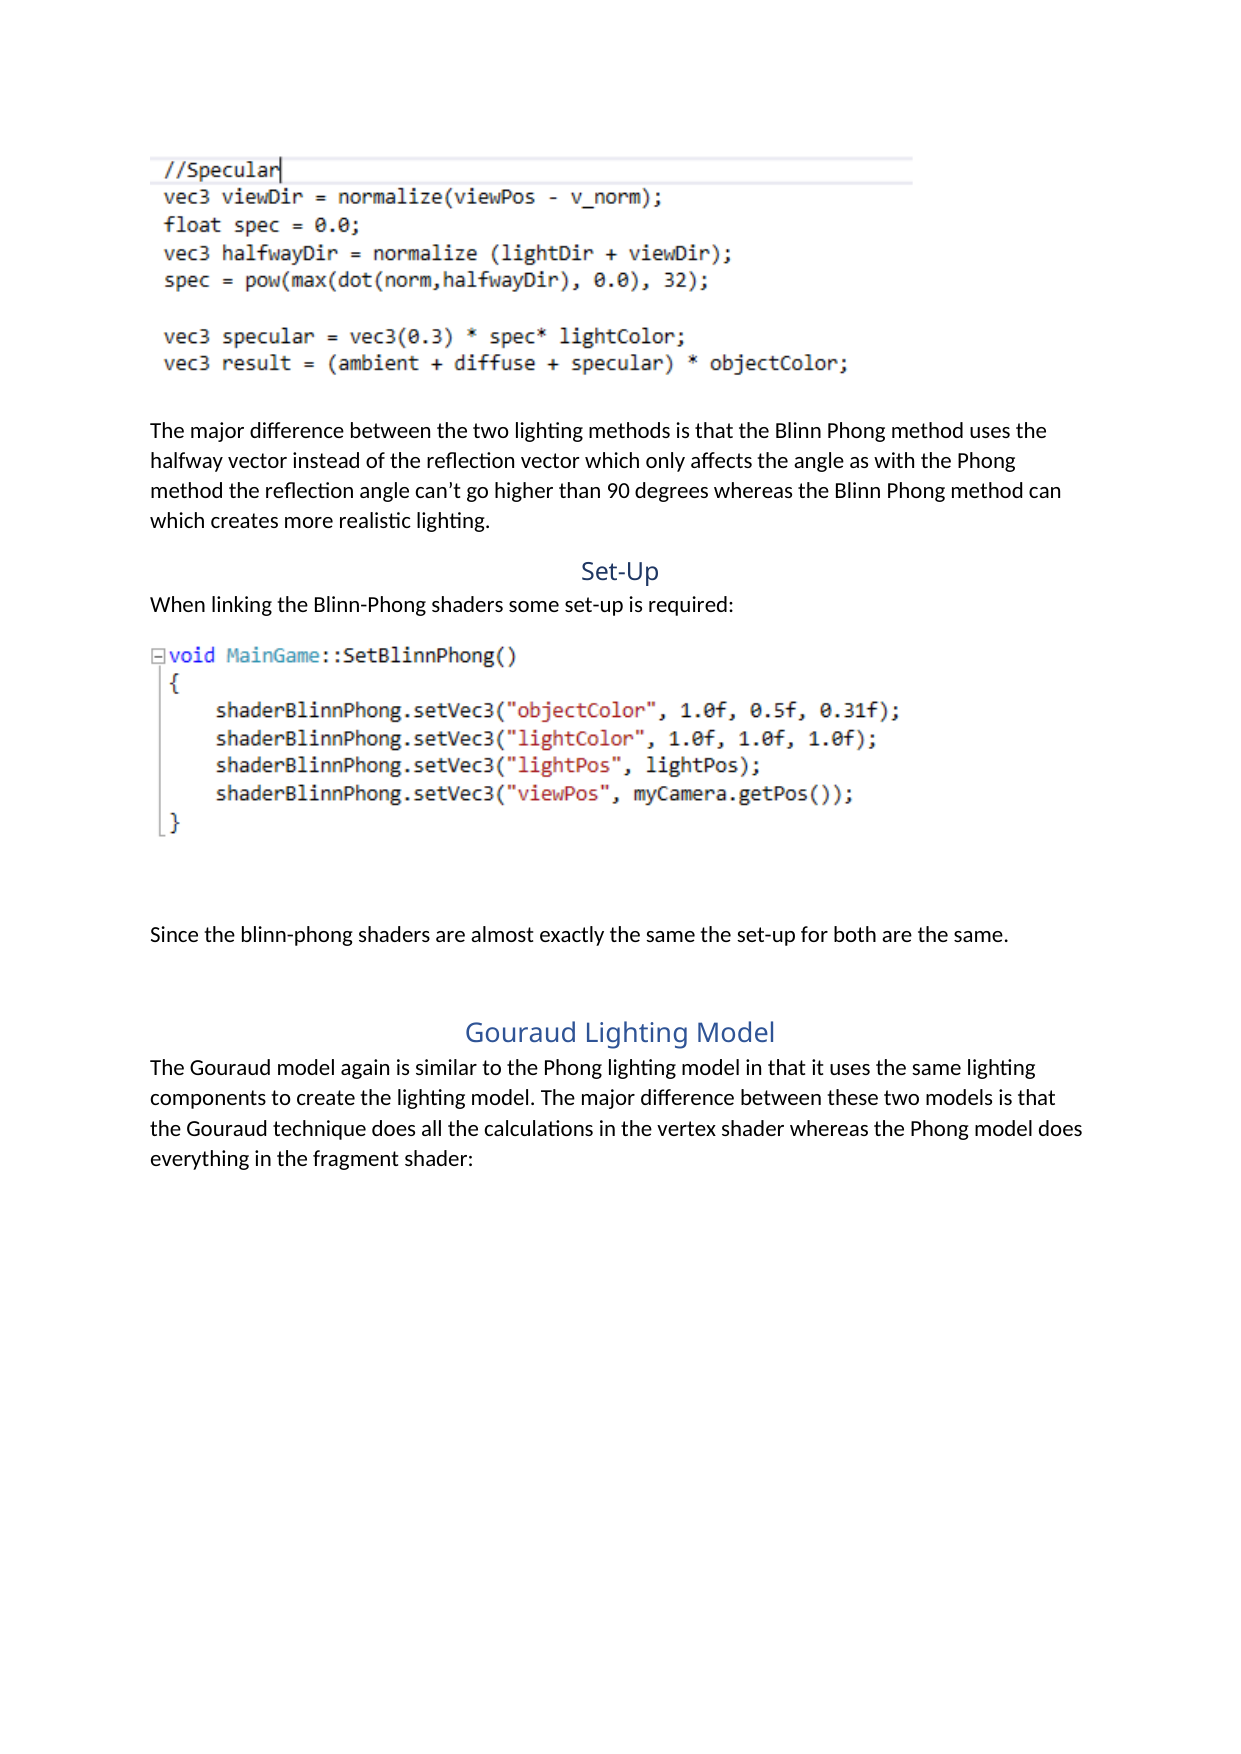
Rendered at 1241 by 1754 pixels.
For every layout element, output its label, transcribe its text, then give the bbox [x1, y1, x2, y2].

text The Gouraud model again is similar to the Phong lighting model in that it uses the same lighting components to create the lighting model. The major difference between these two models is that the Gouraud technique does all the calculations in the vertex shader whereas the Phong model does everything in the fragment shader: [150, 1053, 1090, 1172]
picture [150, 150, 913, 397]
subtitle Set-Up [150, 553, 1090, 587]
text When linking the Blinn-Phong shaders some set-up is required: [150, 590, 1090, 618]
text The major difference between the two lighting methods is that the Blinn Phong method uses the halfway vector instead of the reflection vector which only affects the angle as with the Phong method the reflection angle can’t go higher than 90 degrees whereas the Blinn Phong method can which creates more realistic lighting. [150, 416, 1090, 534]
subtitle Gouraud Lighting Model [150, 1013, 1090, 1050]
text Since the blinn-phong shaders are almost exactly the same the set-up for both are the same. [150, 920, 1090, 948]
picture [150, 636, 929, 854]
